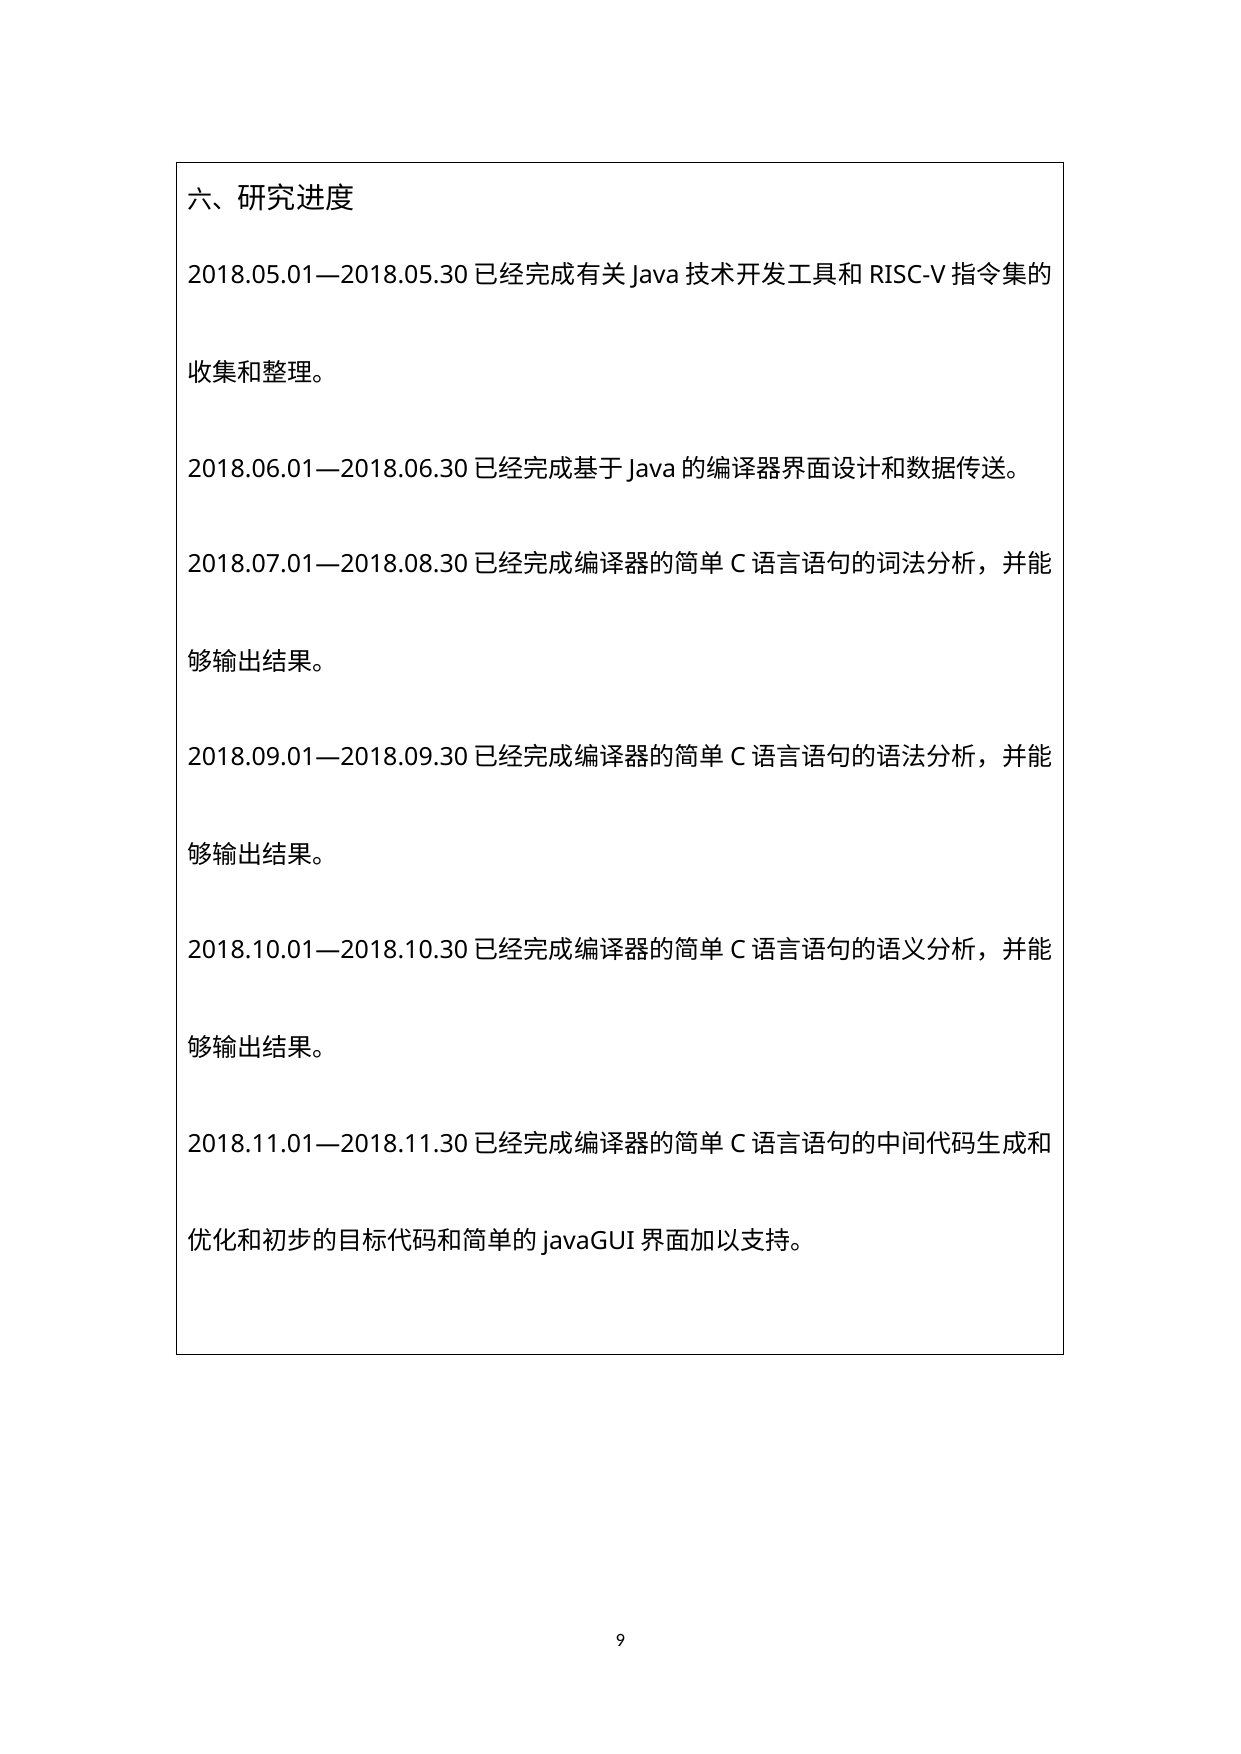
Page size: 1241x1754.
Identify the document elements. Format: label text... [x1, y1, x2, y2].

table_cell 研究进度 2018.05.01—2018.05.30已经完成有关Java技术开发工具和RISC-V指令集的收集和整理。 2018.06.01—2018.06.30已经完成基于Java的编译器界面设计和数据传送。 2018.07.01—2018.08.30已经完成编译器的简单C语言语句的词法分析，并能够输出结果。 2018.09.01—2018.09.30已经完成编译器的简单C语言语句的语法分析，并能够输出结果。 2018.10.01—2018.10.30已经完成编译器的简单C语言语句的语义分析，并能够输出结果。 2018.11.01—2018.11.30已经完成编译器的简单C语言语句的中间代码生成和优化和初步的目标代码和简单的javaGUI界面加以支持。 [177, 163, 1063, 1354]
